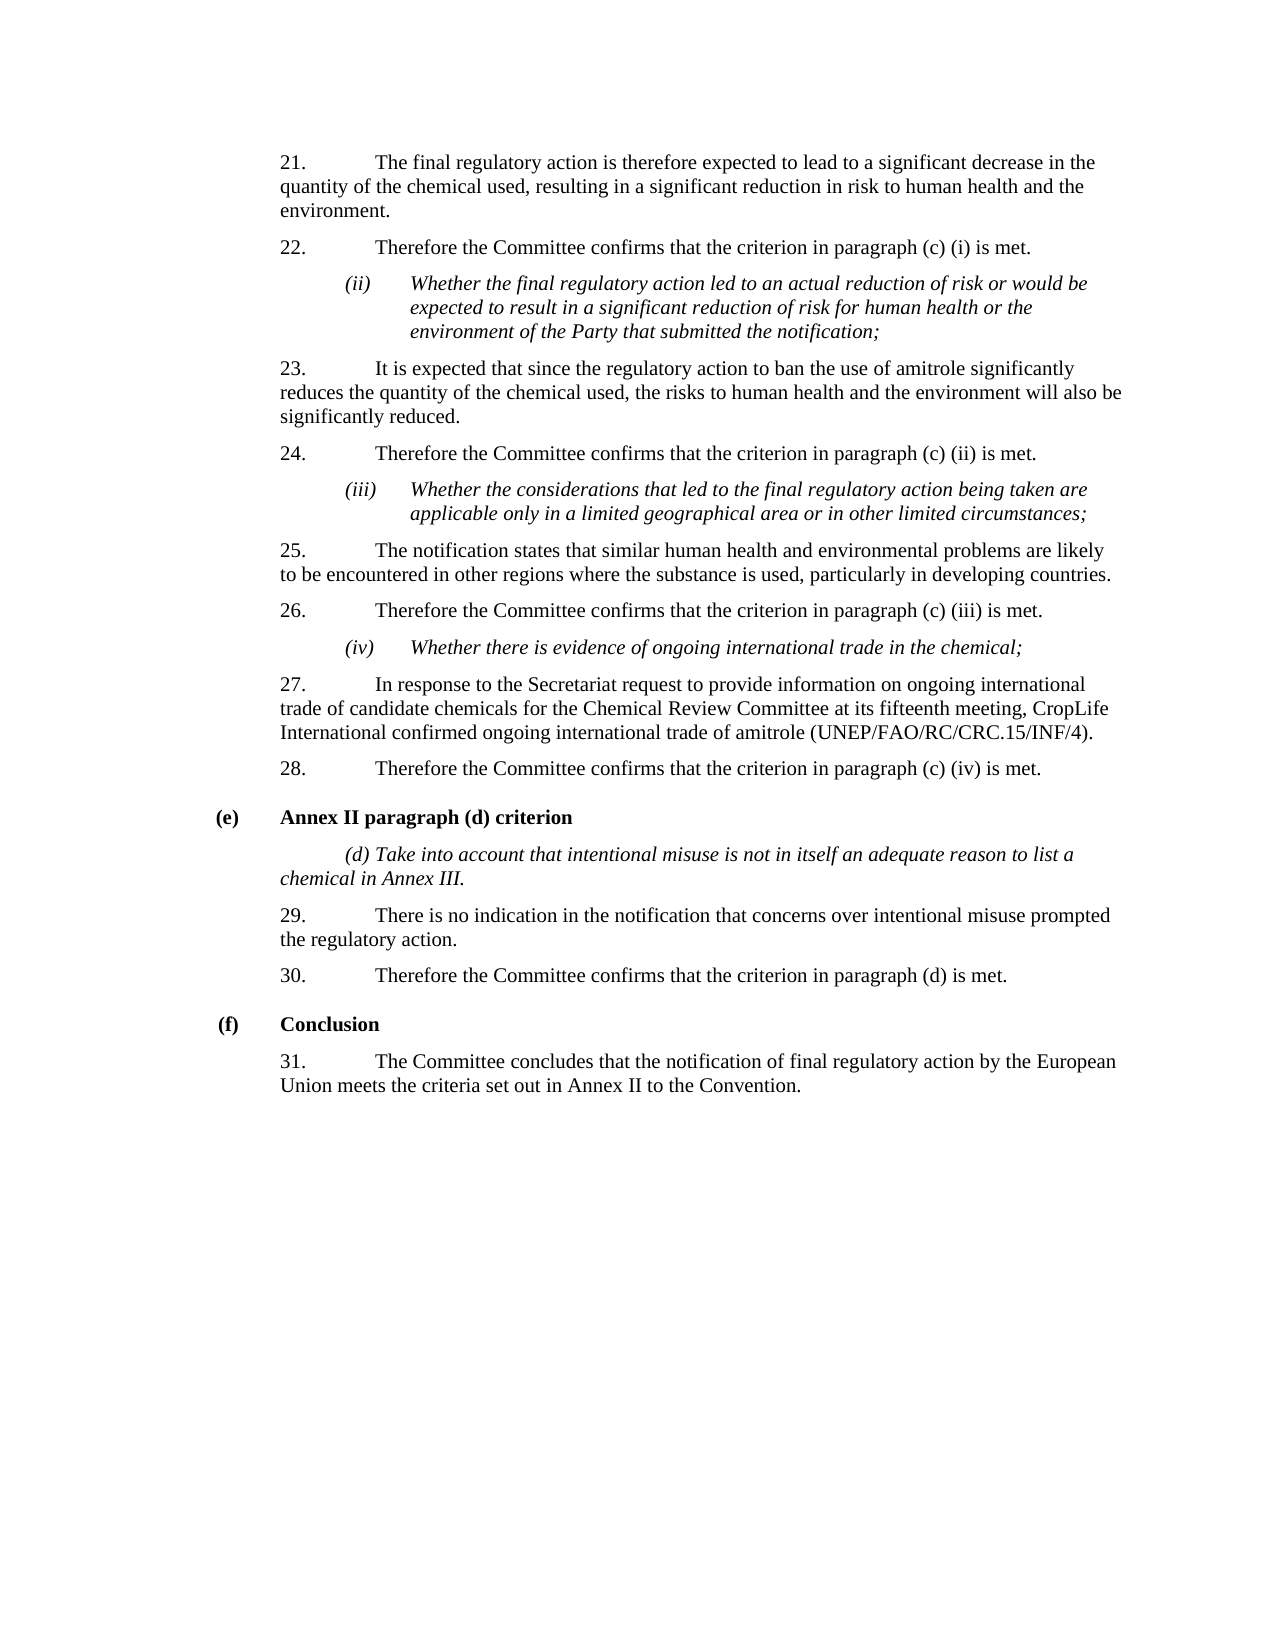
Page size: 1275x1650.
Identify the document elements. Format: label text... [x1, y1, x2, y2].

list Therefore the Committee confirms that the criterion in paragraph (d) is met. [280, 963, 1125, 987]
list In response to the Secretariat request to provide information on ongoing international trade of candidate chemicals for the Chemical Review Committee at its fifteenth meeting, CropLife International confirmed ongoing international trade of amitrole (UNEP/FAO/RC/CRC.15/INF/4). [280, 672, 1125, 744]
text (iii) Whether the considerations that led to the final regulatory action being taken are applicable only in a limited geographical area or in other limited circumstances; [345, 477, 1125, 525]
list Therefore the Committee confirms that the criterion in paragraph (c) (i) is met. [280, 235, 1125, 259]
list It is expected that since the regulatory action to ban the use of amitrole significantly reduces the quantity of the chemical used, the risks to human health and the environment will also be significantly reduced. [280, 356, 1125, 428]
list The Committee concludes that the notification of final regulatory action by the European Union meets the criteria set out in Annex II to the Convention. [280, 1049, 1125, 1097]
text (e) Annex II paragraph (d) criterion [150, 805, 1095, 829]
text (ii) Whether the final regulatory action led to an actual reduction of risk or would be expected to result in a significant reduction of risk for human health or the environment of the Party that submitted the notification; [345, 271, 1125, 343]
text (iv) Whether there is evidence of ongoing international trade in the chemical; [345, 635, 1125, 659]
text (d) Take into account that intentional misuse is not in itself an adequate reason to list a chemical in Annex III. [280, 842, 1125, 890]
list The notification states that similar human health and environmental problems are likely to be encountered in other regions where the substance is used, particularly in developing countries. [280, 538, 1125, 586]
list Therefore the Committee confirms that the criterion in paragraph (c) (ii) is met. [280, 441, 1125, 465]
list Therefore the Committee confirms that the criterion in paragraph (c) (iv) is met. [280, 756, 1125, 780]
list There is no indication in the notification that concerns over intentional misuse prompted the regulatory action. [280, 902, 1125, 951]
list Therefore the Committee confirms that the criterion in paragraph (c) (iii) is met. [280, 598, 1125, 622]
list The final regulatory action is therefore expected to lead to a significant decrease in the quantity of the chemical used, resulting in a significant reduction in risk to human health and the environment. [280, 150, 1125, 222]
text (f) Conclusion [150, 1012, 1095, 1036]
